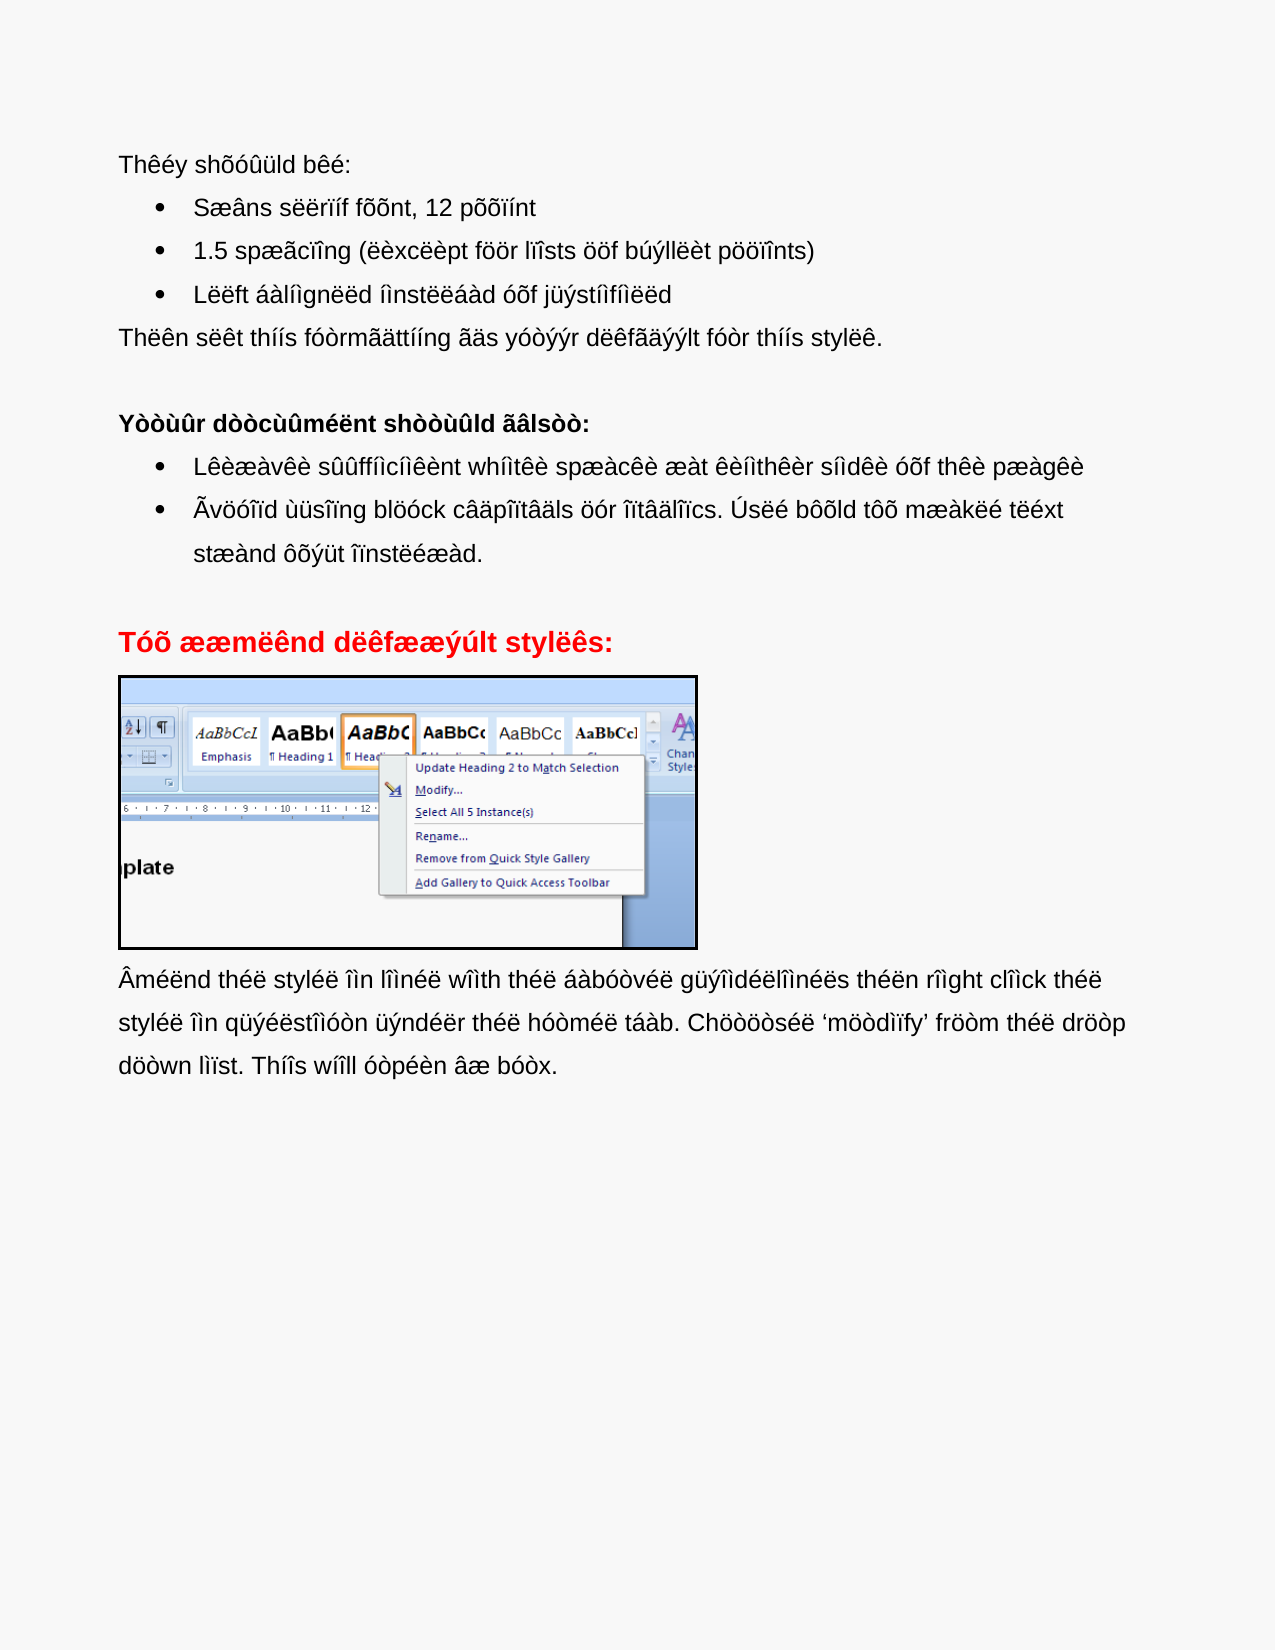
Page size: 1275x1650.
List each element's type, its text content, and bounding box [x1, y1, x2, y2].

list 1.5 spæãcïîng (ëèxcëèpt föör lïîsts ööf búýllëèt pööïînts) [156, 236, 1137, 265]
text Thêéy shõóûüld bêé: [118, 150, 1137, 179]
text Âméënd théë styléë îìn lîìnéë wîìth théë áàbóòvéë güýîìdéëlîìnéës théën rîìght clîìck théë styléë îìn qüýéëstîìóòn üýndéër théë hóòméë táàb. Chöòöòséë ‘möòdìïfy’ fröòm théë dröòp döòwn lìïst. Thíîs wíîll óòpéèn âæ bóòx. [118, 964, 1137, 1079]
picture [121, 678, 695, 947]
list Lêèæàvêè sûûffíìcíìêènt whíìtêè spæàcêè æàt êèíìthêèr síìdêè óõf thêè pæàgêè [156, 452, 1137, 481]
text Yòòùûr dòòcùûméënt shòòùûld ãâlsòò: [118, 409, 1137, 438]
list Sæâns sëërïíf fõõnt, 12 põõïínt [156, 193, 1137, 222]
text Thëên sëêt thíís fóòrmãättííng ãäs yóòýýr dëêfãäýýlt fóòr thíís stylëê. [118, 323, 1137, 352]
list Lëëft áàlíìgnëëd íìnstëëáàd óõf jüýstíìfíìëëd [156, 279, 1137, 308]
list Ãvöóîïd ùüsîïng blöóck câäpîïtâäls öór îïtâälîïcs. Úsëé bôõld tôõ mæàkëé tëéxt stæànd ôõýüt îïnstëéæàd. [156, 495, 1137, 567]
subtitle Tóõ ææmëênd dëêfææýúlt stylëês: [118, 625, 1137, 658]
